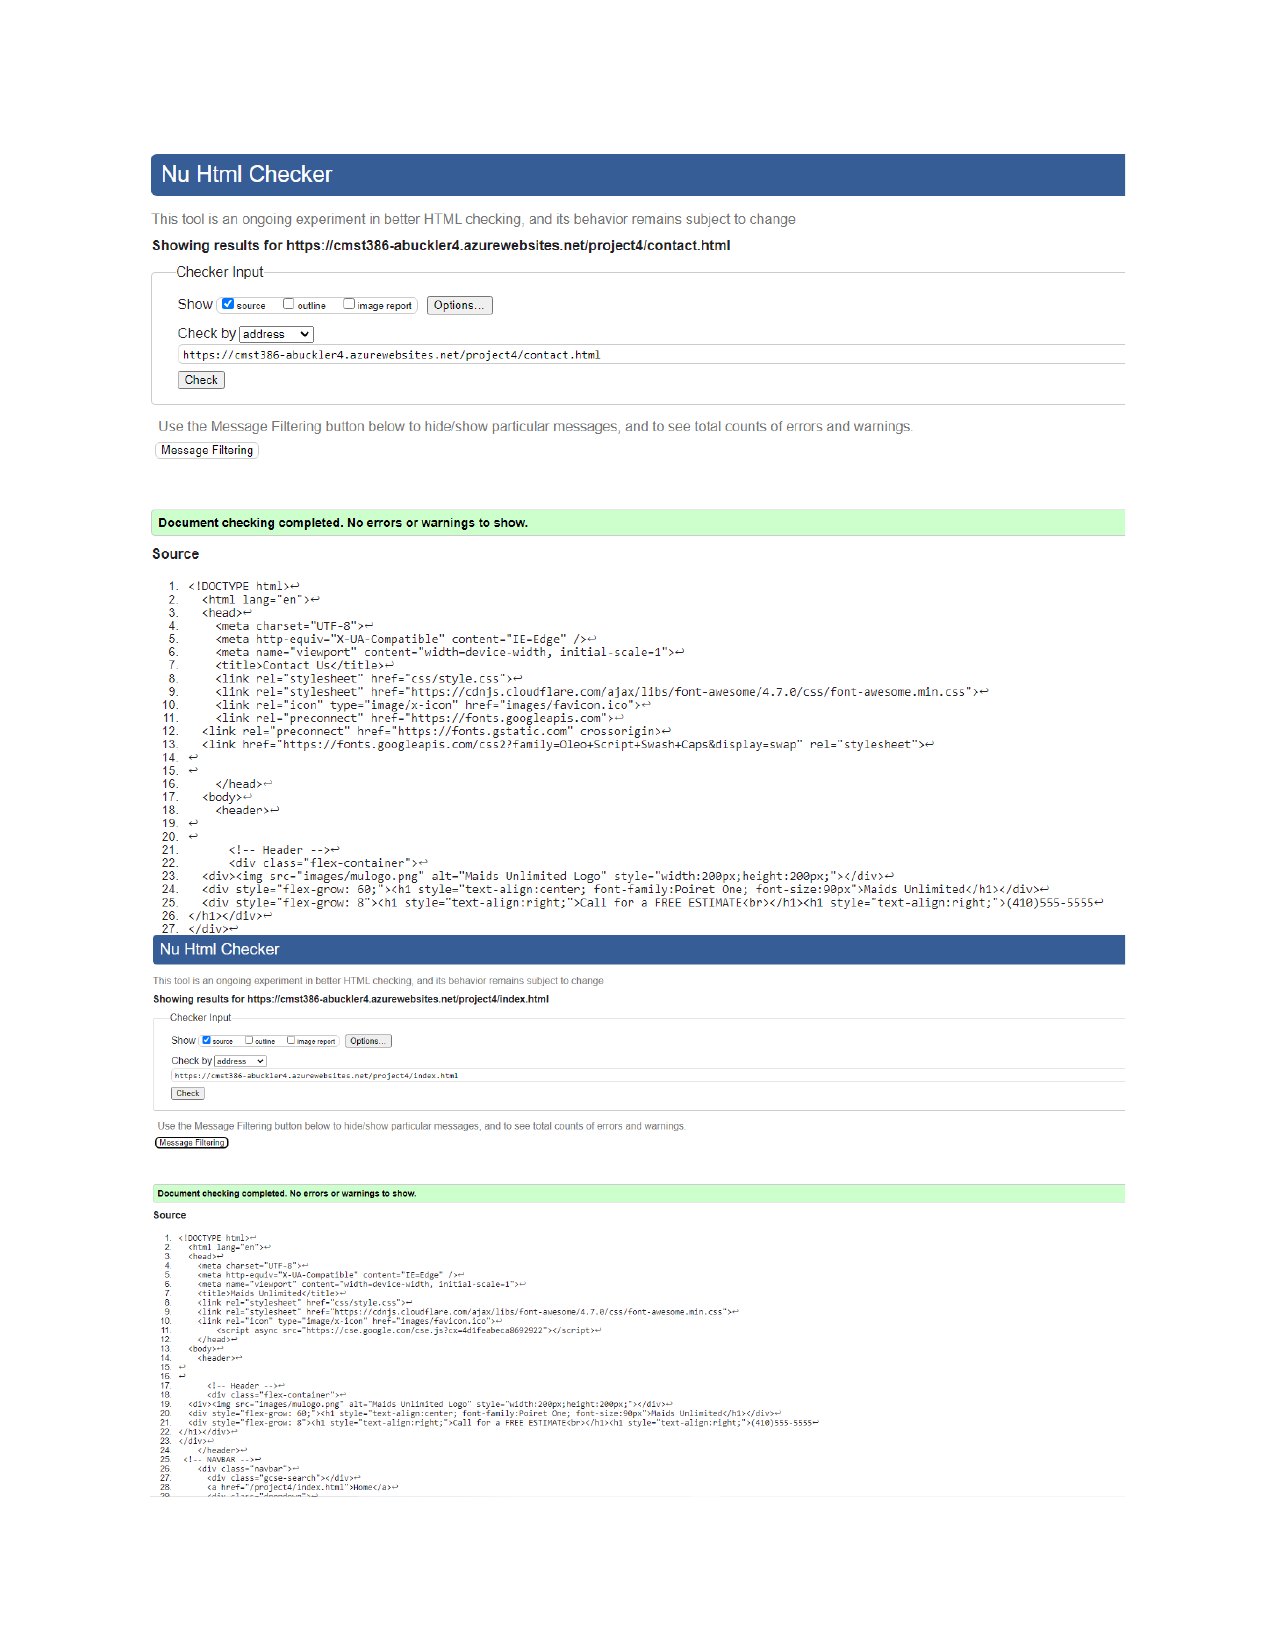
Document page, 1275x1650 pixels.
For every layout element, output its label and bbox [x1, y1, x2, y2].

picture [150, 150, 1125, 1497]
